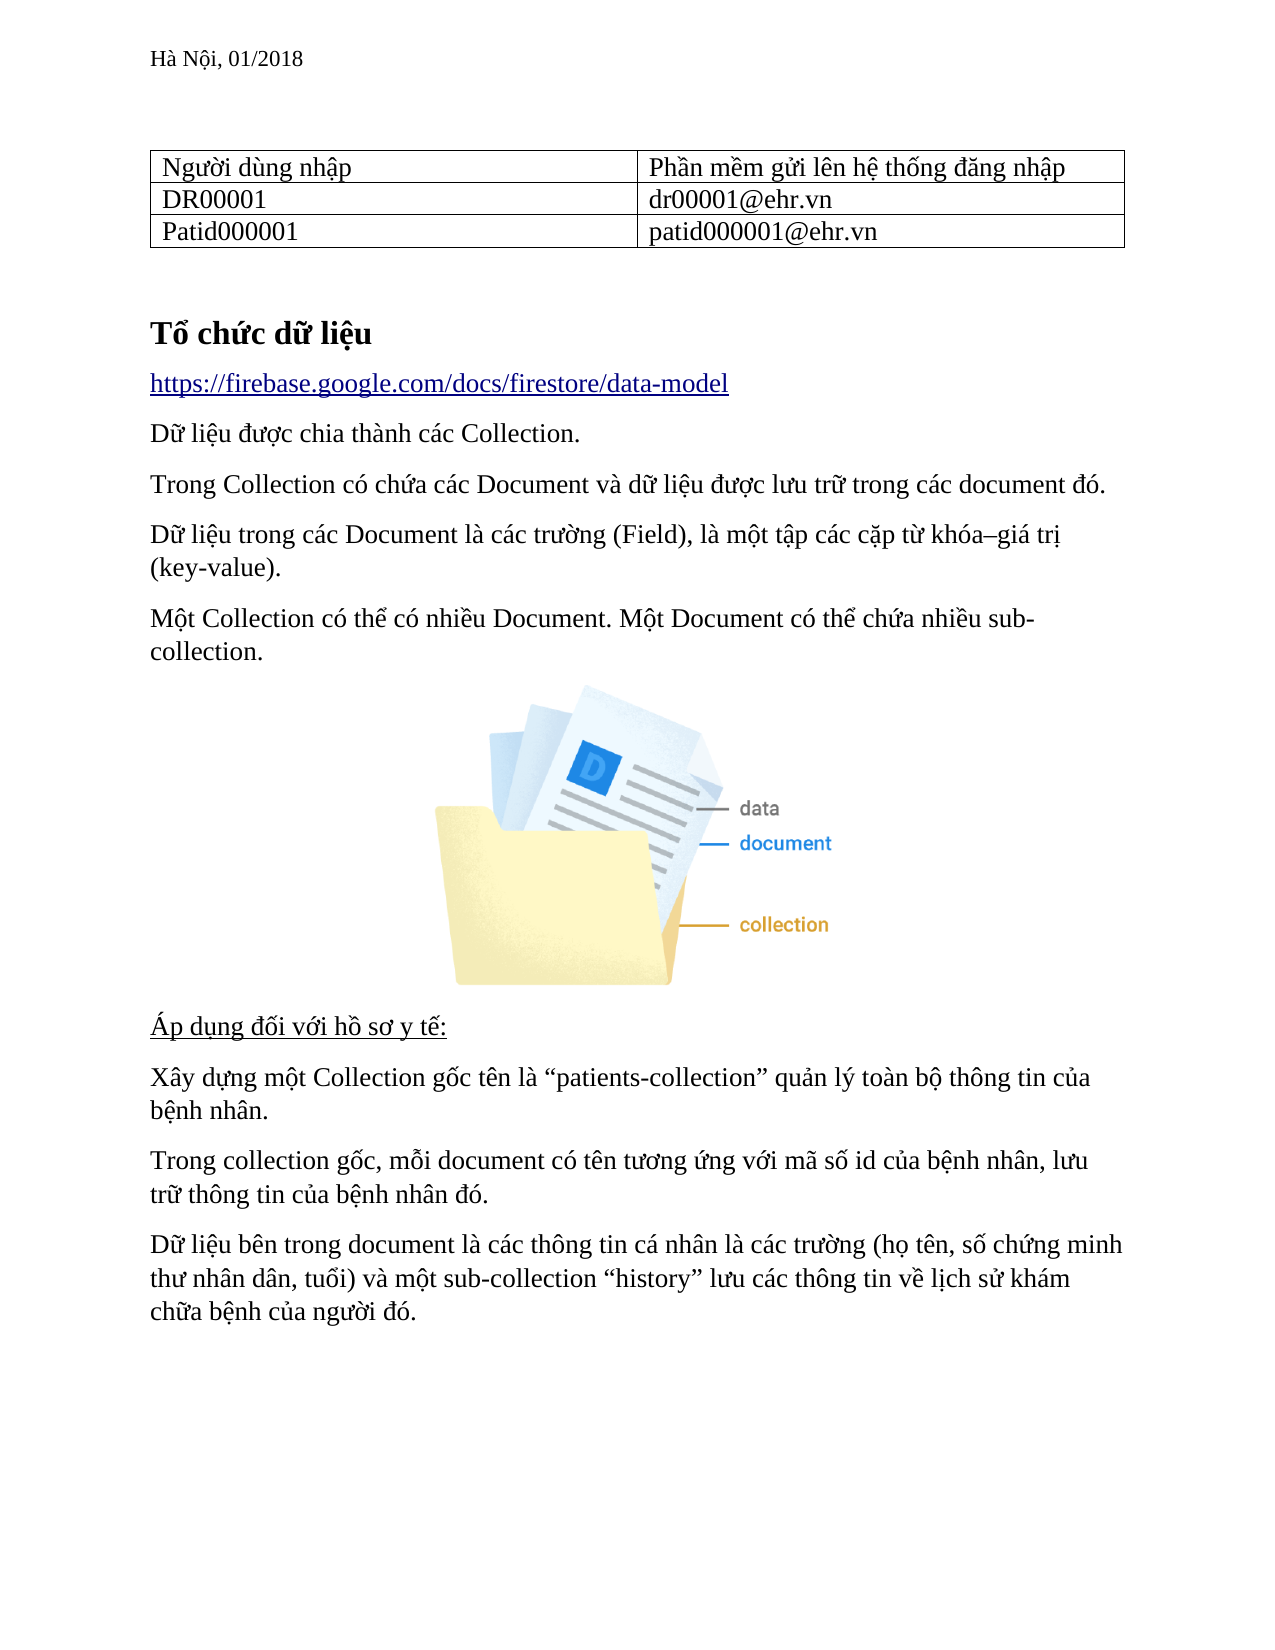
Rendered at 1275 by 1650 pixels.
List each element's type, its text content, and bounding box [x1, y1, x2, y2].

picture [428, 685, 847, 992]
table_header Phần mềm gửi lên hệ thống đăng nhập [638, 151, 1124, 182]
subtitle Tổ chức dữ liệu [150, 313, 1125, 352]
table_cell dr00001@ehr.vn [638, 183, 1124, 214]
text Trong collection gốc, mỗi document có tên tương ứng với mã số id của bệnh nhân, lưu trữ thông tin của bệnh nhân đó. [150, 1144, 1125, 1209]
table_cell Patid000001 [151, 215, 637, 247]
text Dữ liệu bên trong document là các thông tin cá nhân là các trường (họ tên, số chứng minh thư nhân dân, tuổi) và một sub-collection “history” lưu các thông tin về lịch sử khám chữa bệnh của người đó. [150, 1228, 1125, 1326]
text Dữ liệu được chia thành các Collection. [150, 418, 1125, 449]
table_cell patid000001@ehr.vn [638, 215, 1124, 247]
text Trong Collection có chứa các Document và dữ liệu được lưu trữ trong các document đó. [150, 468, 1125, 499]
text Một Collection có thể có nhiều Document. Một Document có thể chứa nhiều sub-collection. [150, 602, 1125, 666]
table_cell DR00001 [151, 183, 637, 214]
text https://firebase.google.com/docs/firestore/data-model [150, 367, 1125, 398]
text Xây dựng một Collection gốc tên là “patients-collection” quản lý toàn bộ thông tin của bệnh nhân. [150, 1061, 1125, 1125]
text Dữ liệu trong các Document là các trường (Field), là một tập các cặp từ khóa–giá trị (key-value). [150, 518, 1125, 583]
text Áp dụng đối với hồ sơ y tế: [150, 1011, 1125, 1042]
table_header Người dùng nhập [151, 151, 637, 182]
